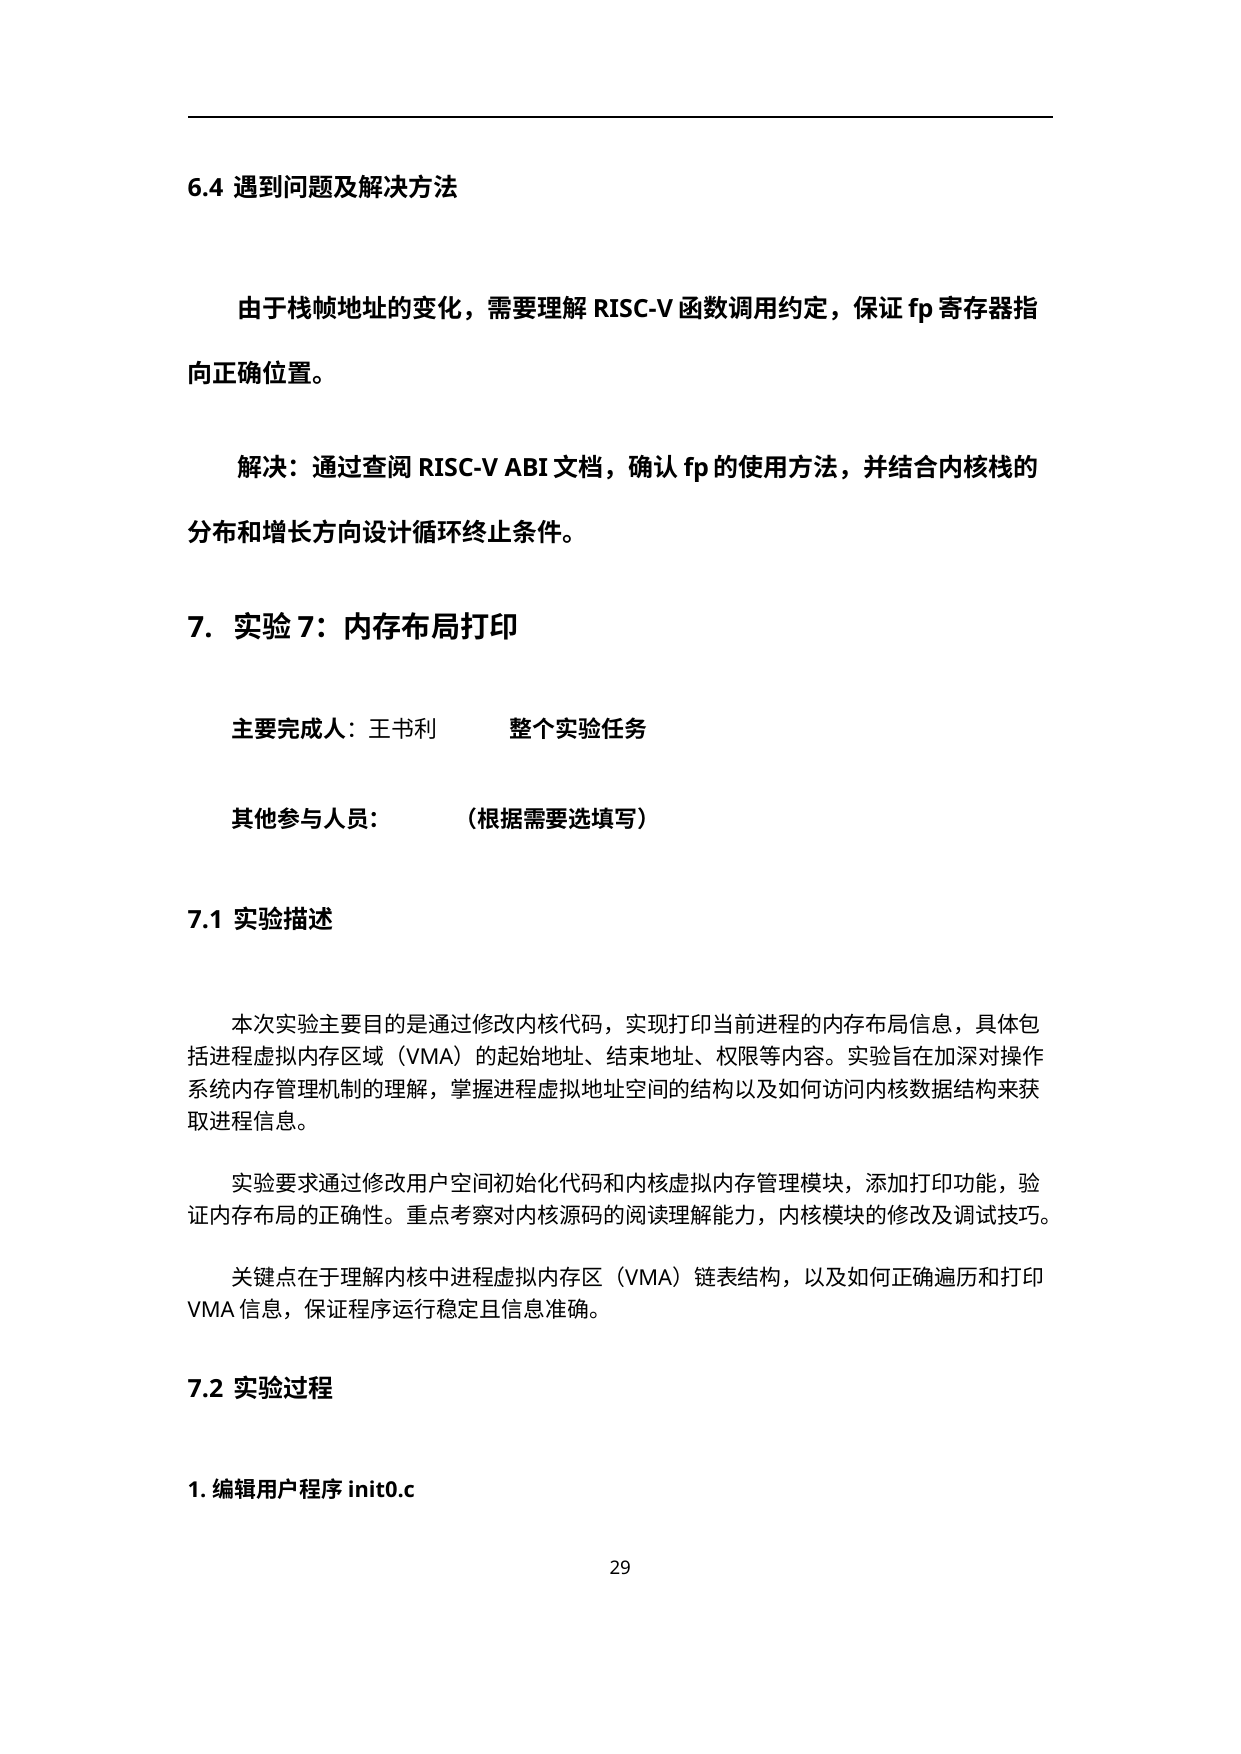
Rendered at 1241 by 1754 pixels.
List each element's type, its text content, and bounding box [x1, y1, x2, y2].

text 本次实验主要目的是通过修改内核代码，实现打印当前进程的内存布局信息，具体包括进程虚拟内存区域（VMA）的起始地址、结束地址、权限等内容。实验旨在加深对操作系统内存管理机制的理解，掌握进程虚拟地址空间的结构以及如何访问内核数据结构来获取进程信息。 [187, 1006, 1053, 1136]
subtitle 实验描述 [187, 886, 1053, 951]
text 由于栈帧地址的变化，需要理解RISC-V函数调用约定，保证fp寄存器指向正确位置。 [187, 274, 1053, 404]
text 关键点在于理解内核中进程虚拟内存区（VMA）链表结构，以及如何正确遍历和打印VMA信息，保证程序运行稳定且信息准确。 [187, 1259, 1053, 1324]
subtitle 实验7：内存布局打印 [187, 592, 1053, 657]
text 其他参与人员： （根据需要选填写） [231, 785, 1053, 850]
text 1. 编辑用户程序init0.c [187, 1472, 1053, 1505]
text 主要完成人：王书利 整个实验任务 [231, 695, 1053, 760]
text 实验要求通过修改用户空间初始化代码和内核虚拟内存管理模块，添加打印功能，验证内存布局的正确性。重点考察对内核源码的阅读理解能力，内核模块的修改及调试技巧。 [187, 1165, 1053, 1230]
subtitle 遇到问题及解决方法 [187, 153, 1053, 218]
text 解决：通过查阅RISC-V ABI文档，确认fp的使用方法，并结合内核栈的分布和增长方向设计循环终止条件。 [187, 433, 1053, 563]
subtitle 实验过程 [187, 1354, 1053, 1419]
